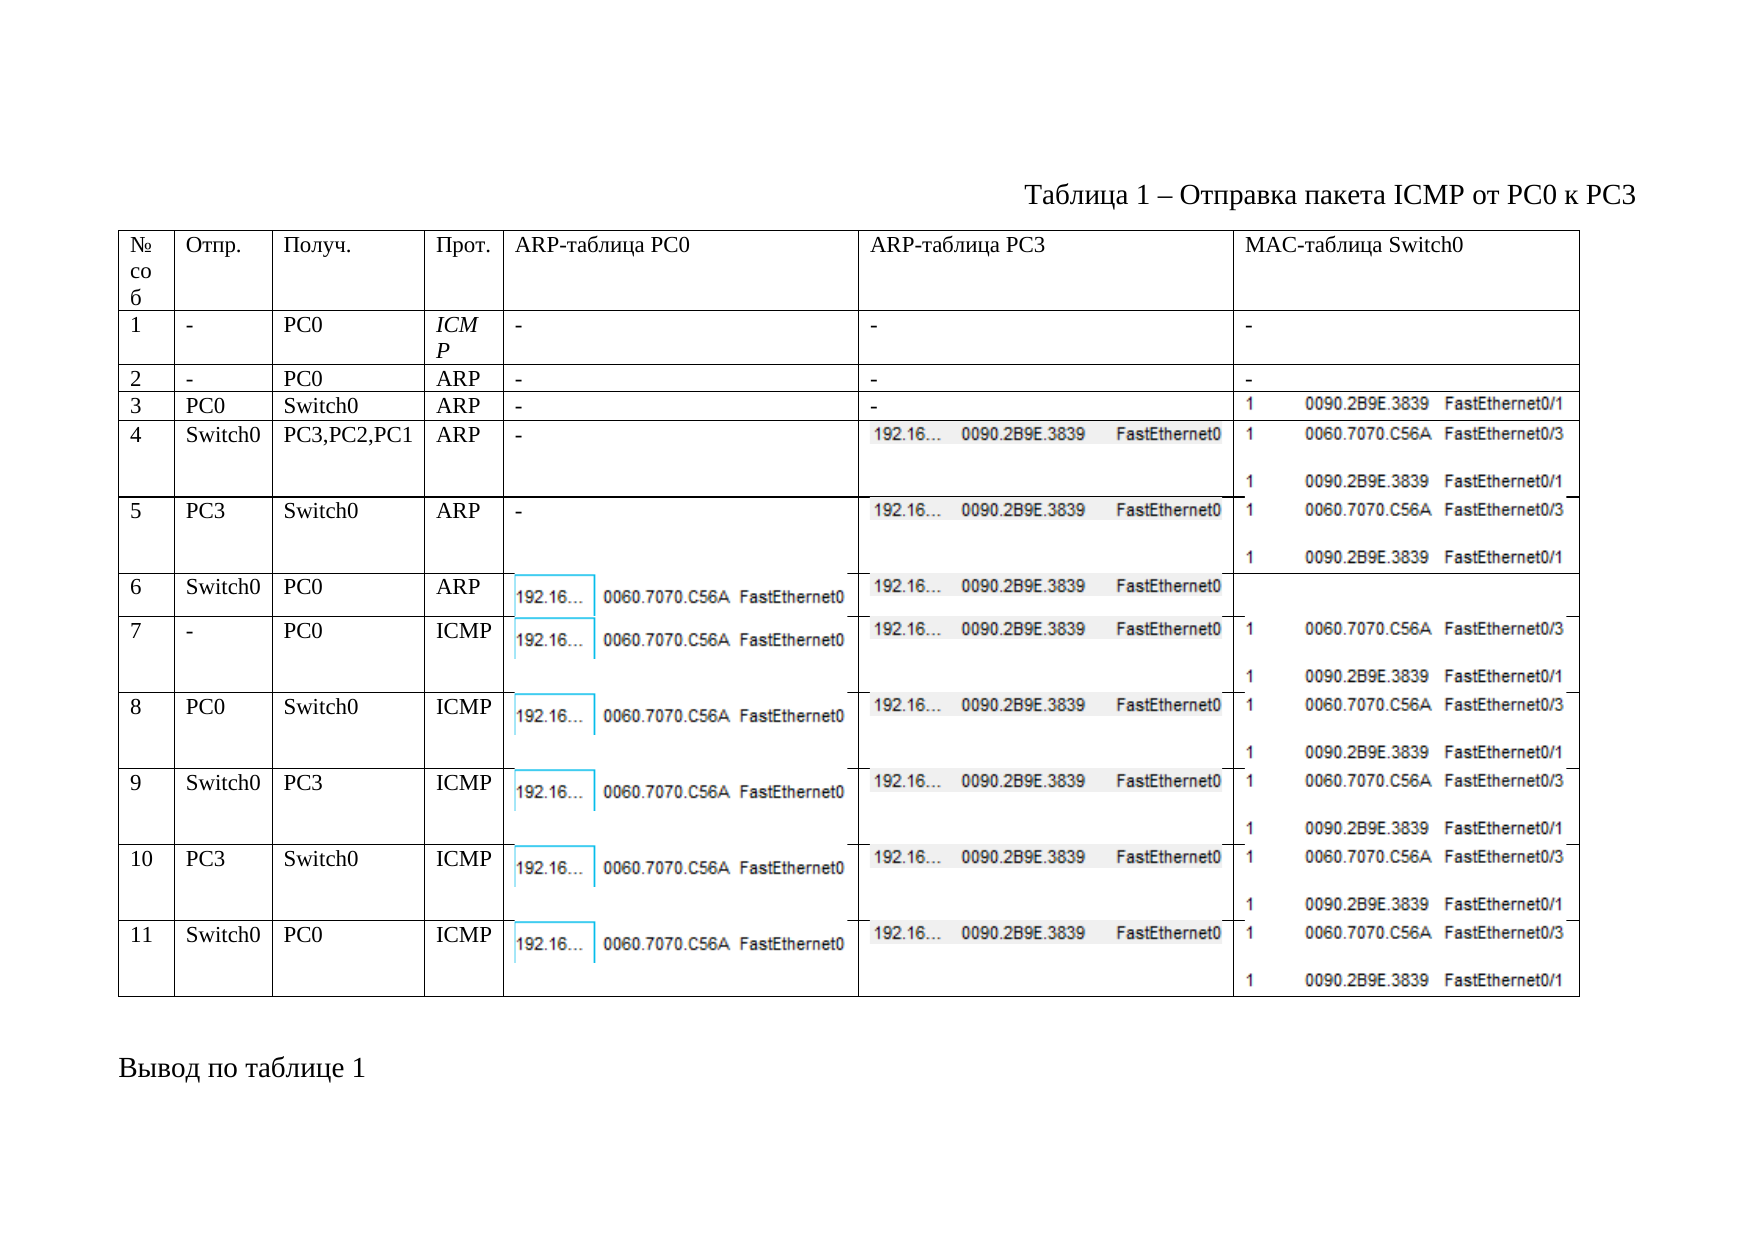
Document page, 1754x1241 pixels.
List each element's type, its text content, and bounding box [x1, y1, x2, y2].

table_cell [1234, 921, 1244, 996]
table_cell [859, 921, 1233, 996]
table_cell [859, 769, 1233, 844]
table_header № соб [119, 231, 174, 310]
table_cell 8 [119, 693, 174, 768]
picture [869, 497, 1223, 520]
picture [514, 692, 848, 735]
table_cell [859, 617, 1233, 692]
table_cell - [175, 311, 272, 364]
table_cell Switch0 [175, 421, 272, 496]
table_cell Switch0 [175, 921, 272, 996]
table_cell [504, 574, 514, 616]
table_cell 4 [119, 421, 174, 496]
table_cell ARP [425, 574, 503, 616]
table_cell 2 [119, 365, 174, 391]
table_cell [1567, 617, 1579, 692]
table_cell - [504, 421, 858, 496]
table_header Получ. [273, 231, 424, 310]
table_cell [859, 498, 1233, 572]
table_cell ICMP [425, 769, 503, 844]
text Таблица 1 – Отправка пакета ICMP от PC0 к PC3 [561, 177, 1636, 211]
table_cell - [859, 311, 1233, 364]
picture [869, 920, 1223, 944]
table_cell ICMP [425, 845, 503, 920]
table_cell Switch0 [273, 845, 424, 920]
table_cell ARP [425, 365, 503, 391]
table_cell 5 [119, 498, 174, 572]
table_cell [1234, 392, 1579, 420]
table_cell Switch0 [273, 498, 424, 572]
table_cell [1234, 693, 1244, 768]
table_cell ARP [425, 421, 503, 496]
table_cell PC3 [175, 498, 272, 572]
table_cell PC0 [273, 311, 424, 364]
table_cell [504, 693, 858, 768]
picture [869, 844, 1223, 868]
table_cell [504, 617, 858, 692]
table_cell [848, 574, 858, 616]
table_cell 10 [119, 845, 174, 920]
picture [1244, 616, 1567, 996]
table_cell [1234, 574, 1579, 616]
table_cell [1234, 498, 1244, 572]
picture [1244, 421, 1567, 573]
table_header MAC-таблица Switch0 [1234, 231, 1579, 310]
picture [1244, 392, 1569, 415]
table_cell PC3,PC2,PC1 [273, 421, 424, 496]
table_cell - [504, 392, 858, 420]
table_cell - [859, 365, 1233, 391]
picture [514, 573, 848, 659]
table_cell Switch0 [273, 392, 424, 420]
table_cell [1567, 498, 1579, 572]
table_cell Switch0 [175, 574, 272, 616]
table_cell 3 [119, 392, 174, 420]
table_cell [859, 421, 1233, 496]
table_cell [1567, 693, 1579, 768]
table_cell - [1234, 311, 1579, 364]
table_header ARP-таблица PC3 [859, 231, 1233, 310]
table_cell ARP [425, 392, 503, 420]
table_cell - [504, 311, 858, 364]
table_cell - [175, 365, 272, 391]
picture [514, 768, 848, 811]
table_cell [1234, 845, 1244, 920]
table_cell 9 [119, 769, 174, 844]
table_cell 7 [119, 617, 174, 692]
table_cell ICMP [425, 921, 503, 996]
table_cell PC0 [175, 693, 272, 768]
table_cell - [859, 392, 1233, 420]
text Вывод по таблице 1 [118, 1050, 1636, 1083]
table_cell [1567, 921, 1579, 996]
table_cell [1567, 421, 1579, 496]
table_cell PC0 [273, 574, 424, 616]
table_cell ARP [425, 498, 503, 572]
table_cell [504, 845, 858, 920]
table_header Прот. [425, 231, 503, 310]
table_cell PC3 [273, 769, 424, 844]
table_cell - [504, 498, 858, 572]
table_cell [504, 769, 858, 844]
table_cell ICMP [425, 617, 503, 692]
picture [869, 692, 1223, 716]
table_cell [859, 574, 1233, 616]
table_cell [1567, 769, 1579, 844]
table_cell - [1234, 365, 1579, 391]
table_cell [859, 693, 1233, 768]
picture [869, 616, 1223, 639]
table_cell PC0 [273, 921, 424, 996]
picture [514, 844, 848, 887]
table_cell Switch0 [175, 769, 272, 844]
table_cell PC3 [175, 845, 272, 920]
table_cell 1 [119, 311, 174, 364]
table_cell [1234, 421, 1244, 496]
table_cell [1234, 617, 1244, 692]
table_cell [1234, 769, 1244, 844]
table_header ARP-таблица PC0 [504, 231, 858, 310]
table_cell [859, 845, 1233, 920]
table_cell 11 [119, 921, 174, 996]
picture [869, 573, 1223, 596]
picture [514, 920, 848, 963]
table_cell ICMP [425, 693, 503, 768]
table_cell - [175, 617, 272, 692]
table_cell [1567, 845, 1579, 920]
table_cell PC0 [273, 365, 424, 391]
table_cell - [504, 365, 858, 391]
table_cell [504, 921, 858, 996]
table_cell Switch0 [273, 693, 424, 768]
table_cell PC0 [175, 392, 272, 420]
table_cell ICMP [425, 311, 503, 364]
table_cell 6 [119, 574, 174, 616]
picture [869, 421, 1223, 444]
table_cell PC0 [273, 617, 424, 692]
table_header Отпр. [175, 231, 272, 310]
picture [869, 768, 1223, 792]
